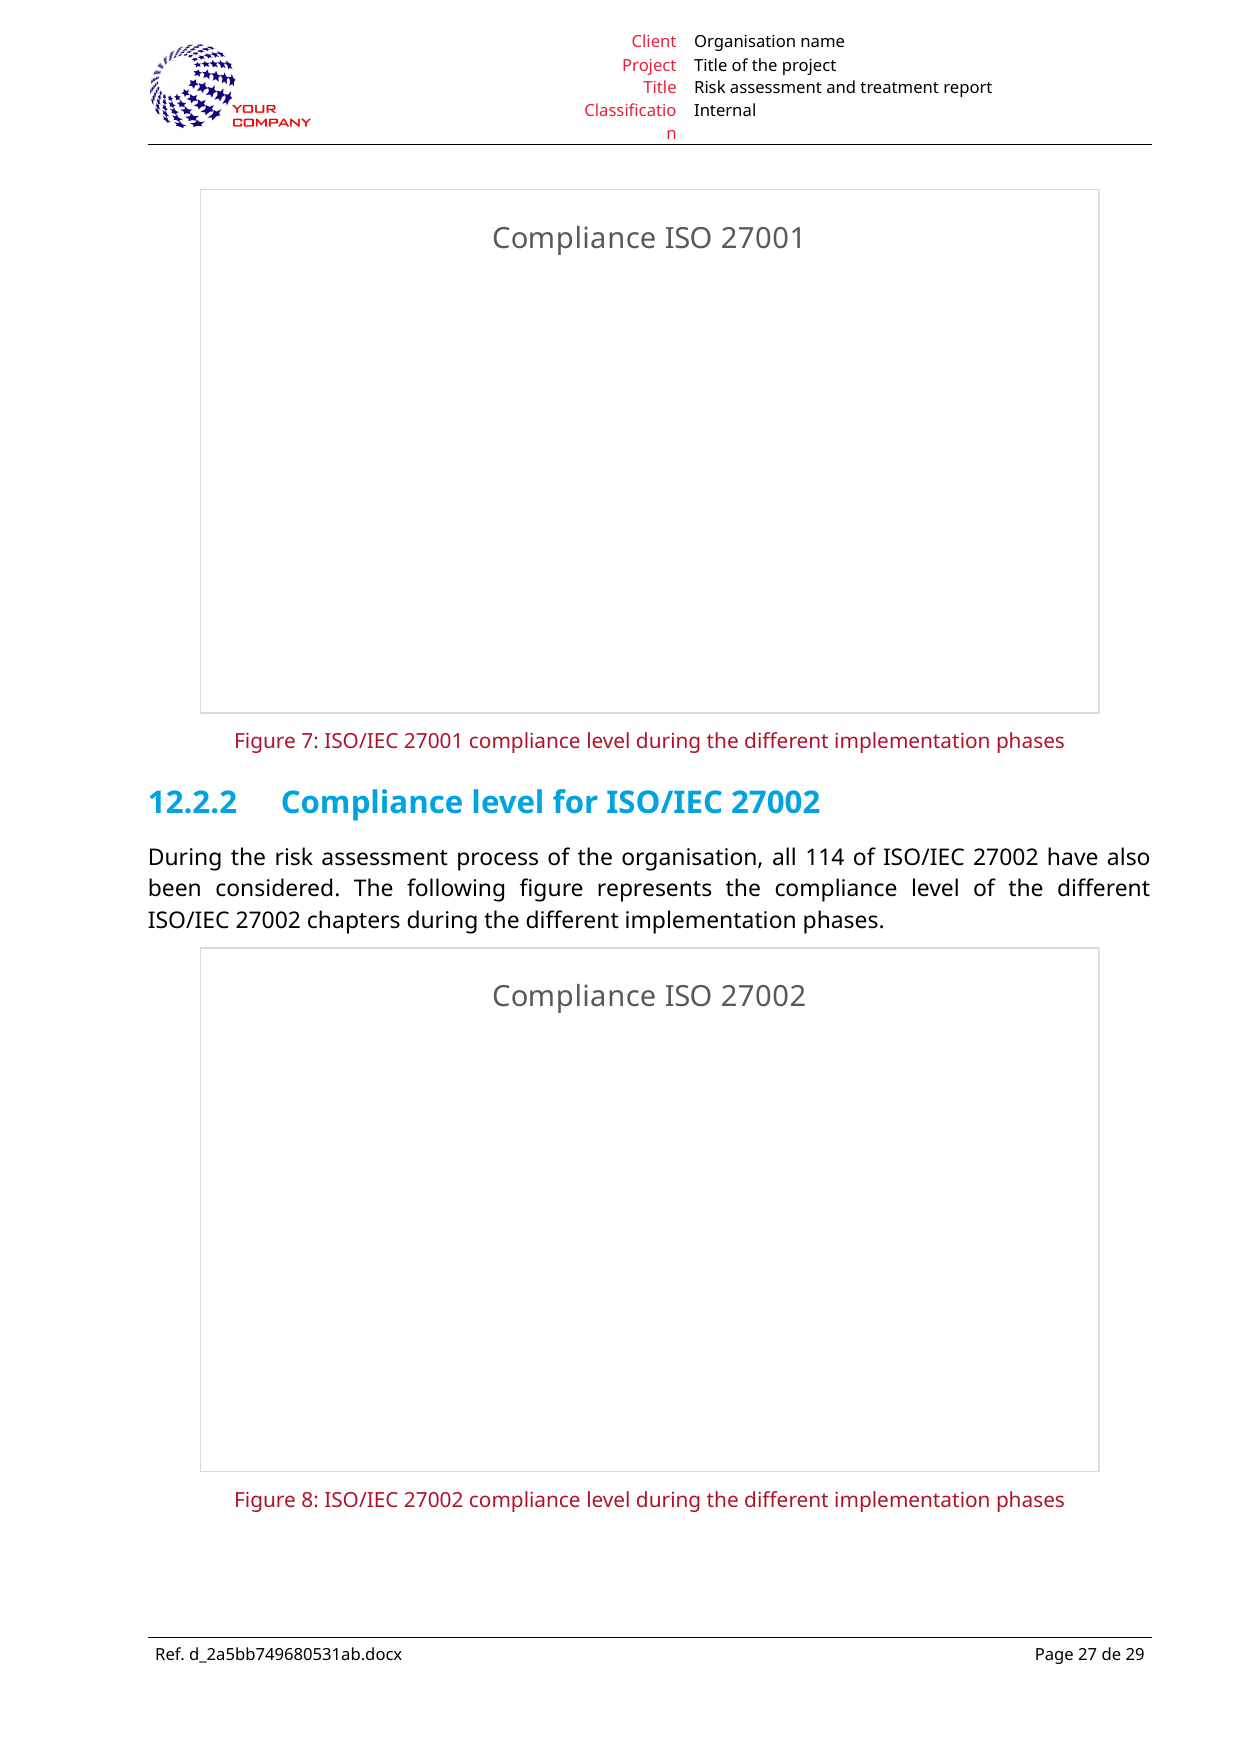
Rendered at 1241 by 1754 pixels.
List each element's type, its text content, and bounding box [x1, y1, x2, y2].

text Figure 8: ISO/IEC 27002 compliance level during the different implementation phases [148, 1485, 1152, 1513]
text During the risk assessment process of the organisation, all 114 of ISO/IEC 27002 have also been considered. The following figure represents the compliance level of the different ISO/IEC 27002 chapters during the different implementation phases. [148, 841, 1152, 935]
subtitle Compliance level for ISO/IEC 27002 [148, 780, 1152, 822]
picture [147, 42, 313, 131]
text Figure 7: ISO/IEC 27001 compliance level during the different implementation phases [148, 726, 1152, 755]
